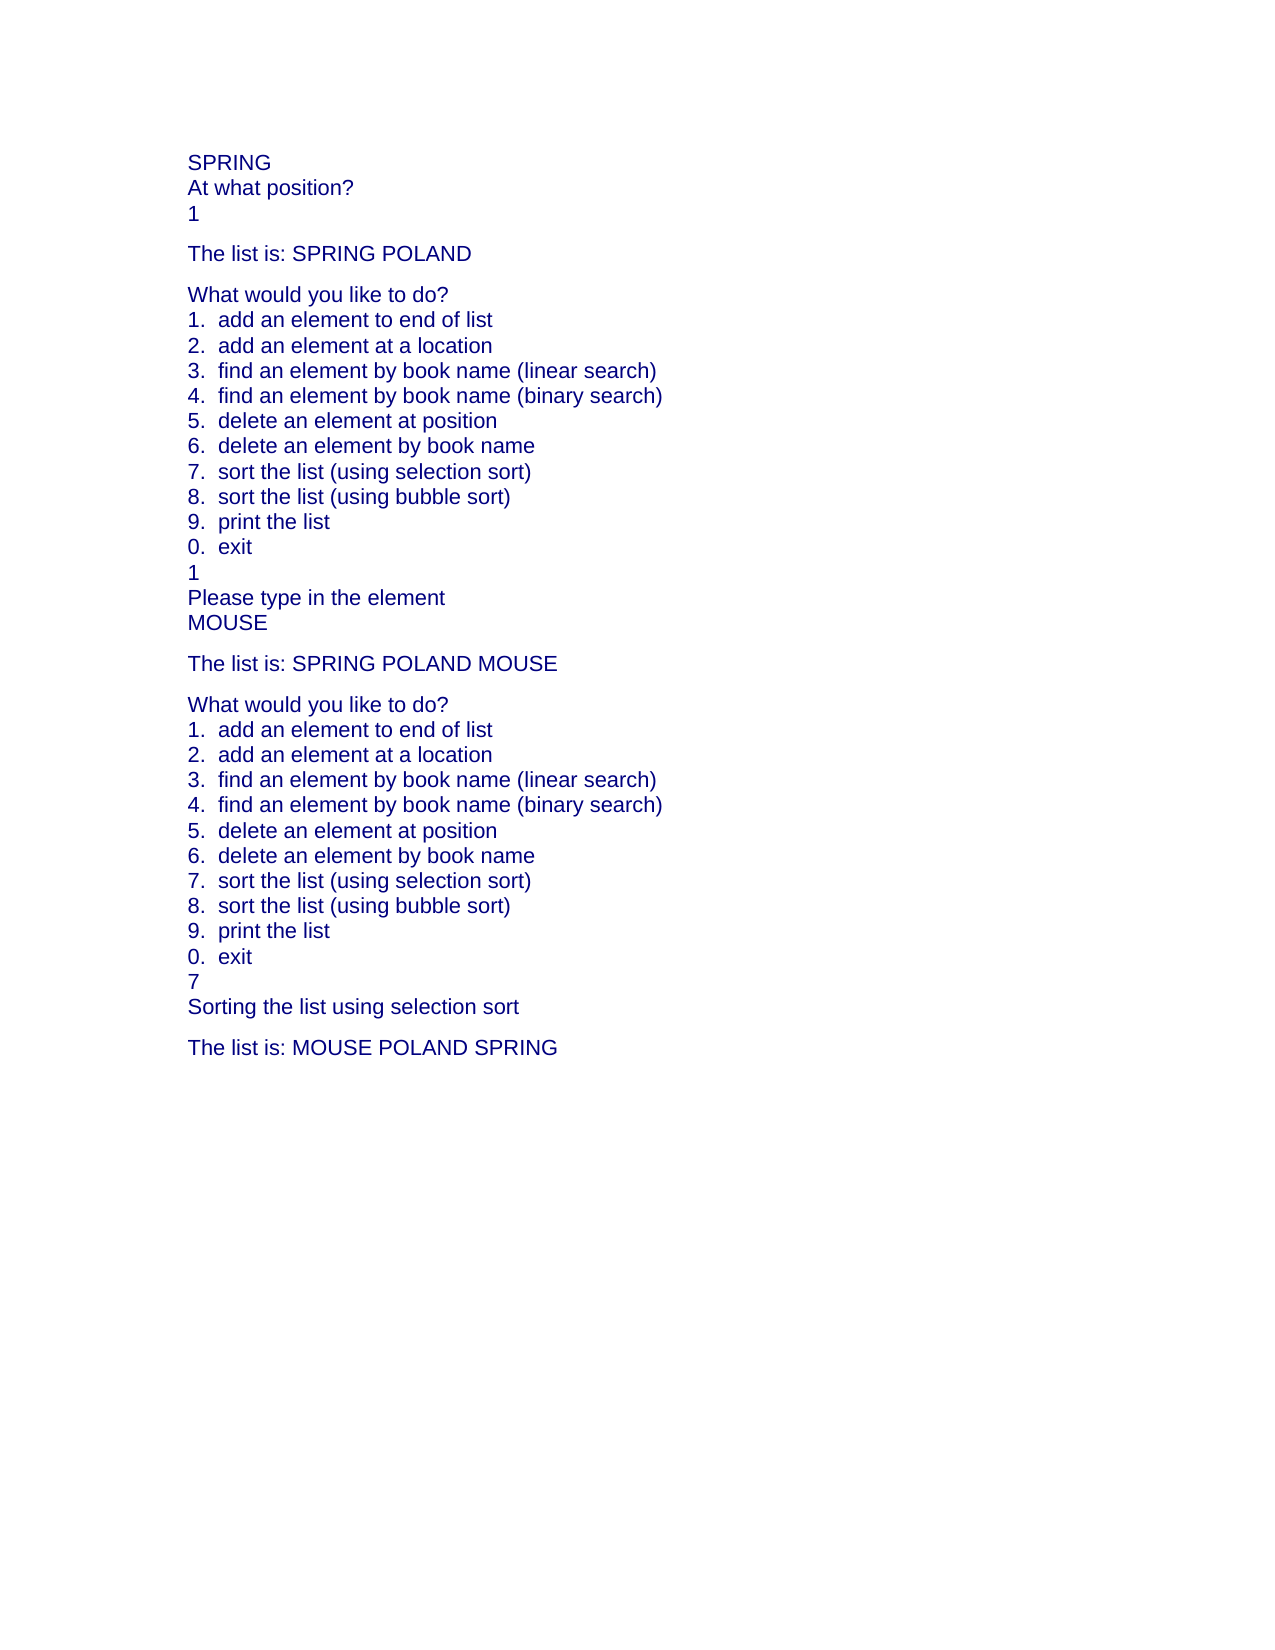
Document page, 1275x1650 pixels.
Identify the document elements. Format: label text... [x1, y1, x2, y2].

text The list is: SPRING POLAND [187, 241, 1087, 266]
text The list is: SPRING POLAND MOUSE [187, 651, 1087, 676]
text What would you like to do? 1. add an element to end of list 2. add an element at a location 3. find an element by book name (linear search) 4. find an element by book name (binary search) 5. delete an element at position 6. delete an element by book name 7. sort the list (using selection sort) 8. sort the list (using bubble sort) 9. print the list 0. exit 1 Please type in the element MOUSE [187, 282, 1087, 635]
text The list is: MOUSE POLAND SPRING [187, 1035, 1087, 1060]
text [187, 150, 1087, 226]
text What would you like to do? 1. add an element to end of list 2. add an element at a location 3. find an element by book name (linear search) 4. find an element by book name (binary search) 5. delete an element at position 6. delete an element by book name 7. sort the list (using selection sort) 8. sort the list (using bubble sort) 9. print the list 0. exit 7 Sorting the list using selection sort [187, 691, 1087, 1019]
